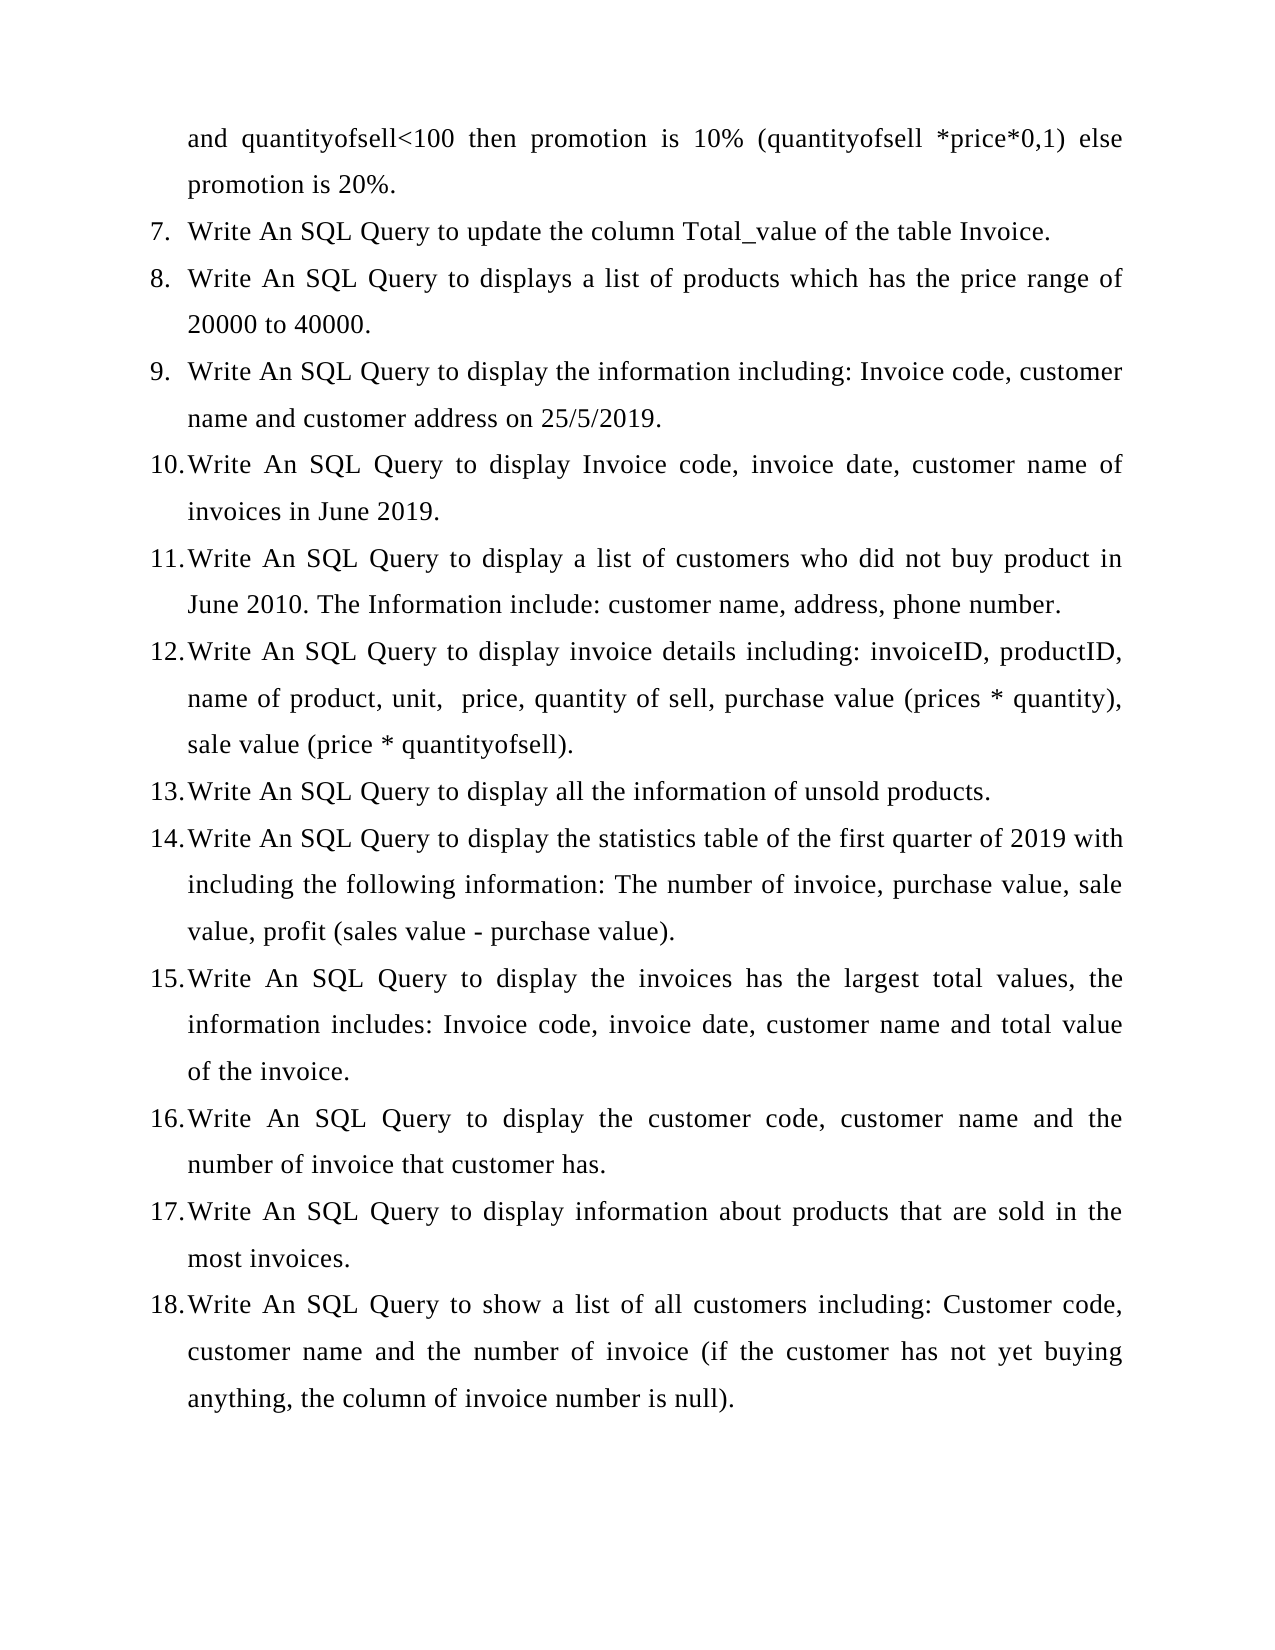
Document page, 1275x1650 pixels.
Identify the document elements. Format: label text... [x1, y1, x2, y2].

title Write An SQL Query to display the customer code, customer name and the number of invoice that customer has. [150, 1102, 1125, 1180]
title Write An SQL Query to display the invoices has the largest total values, the information includes: Invoice code, invoice date, customer name and total value of the invoice. [150, 962, 1125, 1086]
title Write An SQL Query to update the column Total_value of the table Invoice. [150, 215, 1125, 246]
title Write An SQL Query to display a list of customers who did not buy product in June 2010. The Information include: customer name, address, phone number. [150, 542, 1125, 620]
title Write An SQL Query to show a list of all customers including: Customer code, customer name and the number of invoice (if the customer has not yet buying anything, the column of invoice number is null). [150, 1288, 1125, 1413]
title Write An SQL Query to display the statistics table of the first quarter of 2019 with including the following information: The number of invoice, purchase value, sale value, profit (sales value - purchase value). [150, 822, 1125, 946]
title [150, 122, 1125, 200]
title Write An SQL Query to display all the information of unsold products. [150, 775, 1125, 806]
title Write An SQL Query to display the information including: Invoice code, customer name and customer address on 25/5/2019. [150, 355, 1125, 433]
title Write An SQL Query to display invoice details including: invoiceID, productID, name of product, unit, price, quantity of sell, purchase value (prices * quantity), sale value (price * quantityofsell). [150, 635, 1125, 760]
title Write An SQL Query to display information about products that are sold in the most invoices. [150, 1195, 1125, 1273]
title Write An SQL Query to display Invoice code, invoice date, customer name of invoices in June 2019. [150, 448, 1125, 526]
title Write An SQL Query to displays a list of products which has the price range of 20000 to 40000. [150, 262, 1125, 340]
